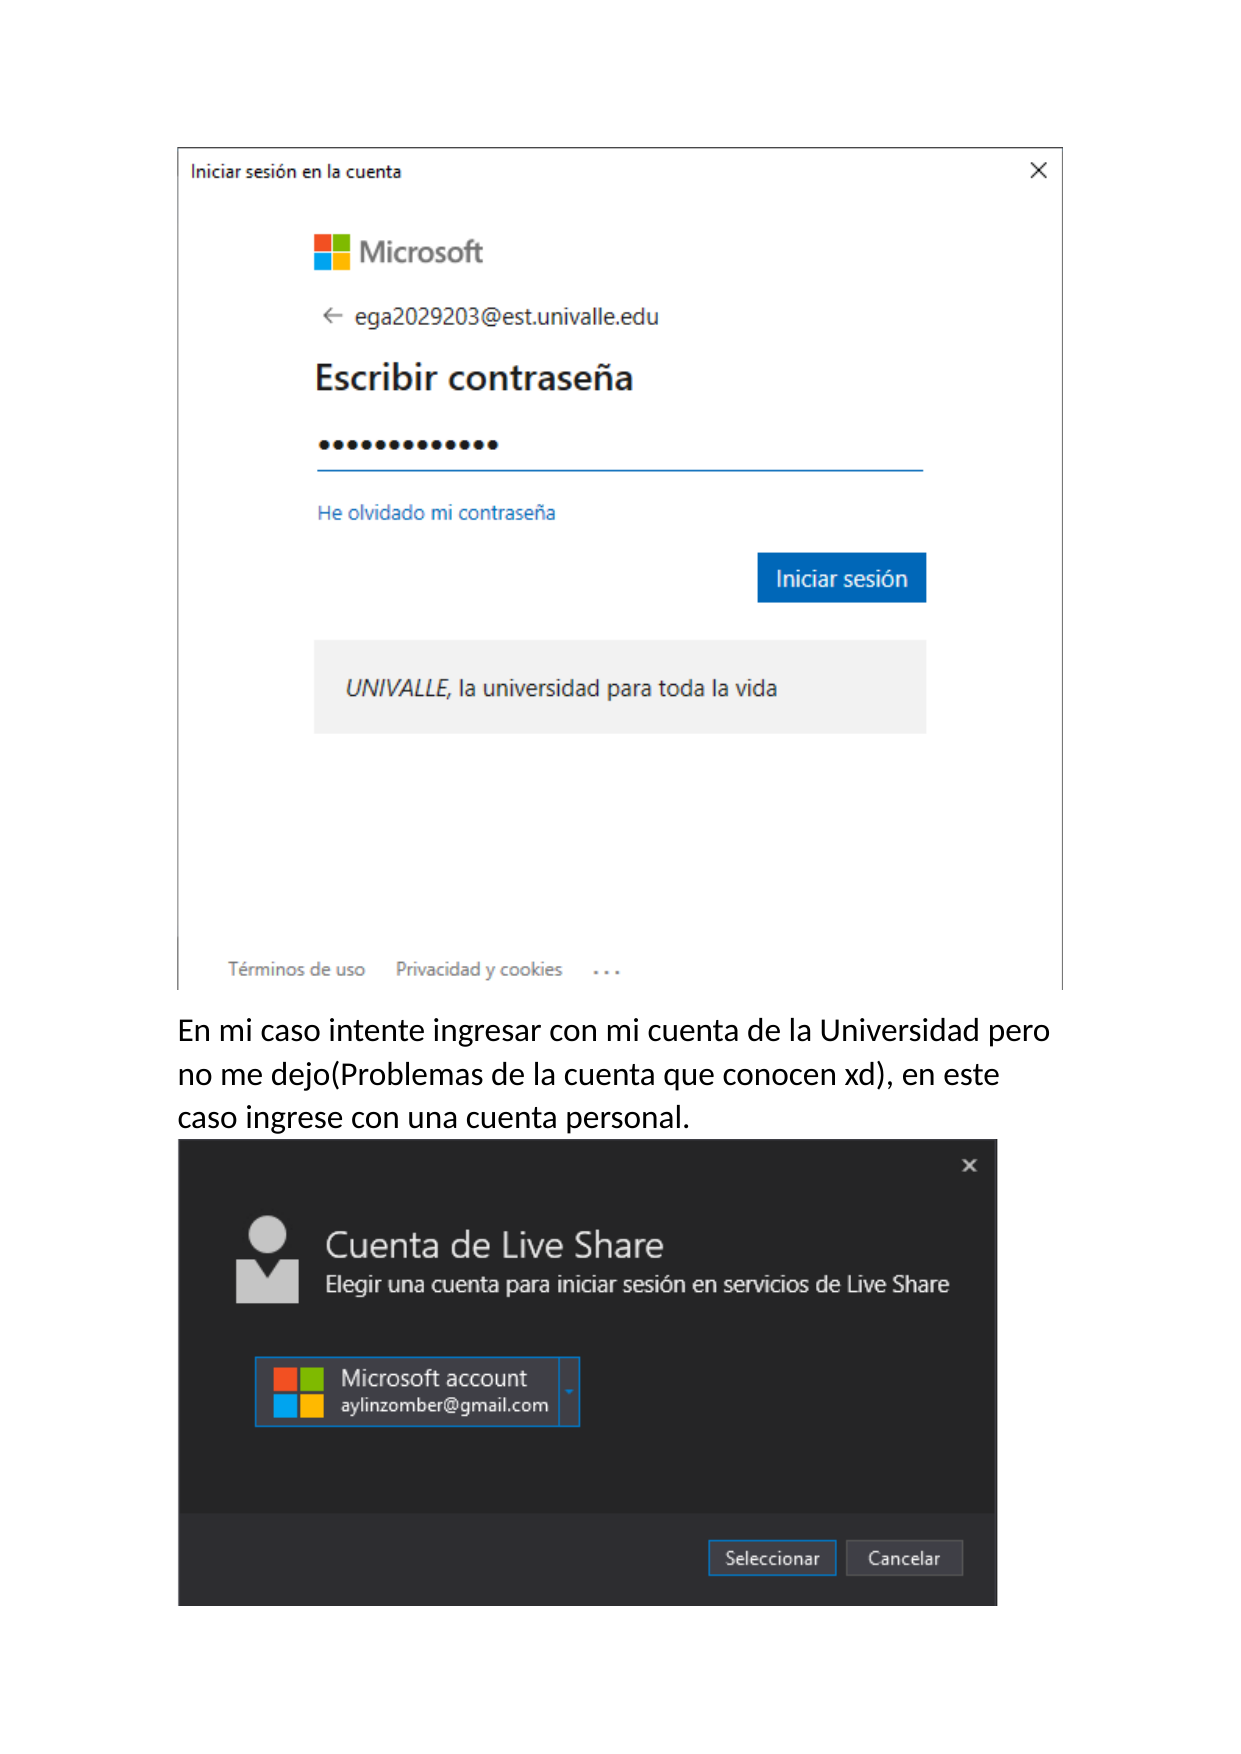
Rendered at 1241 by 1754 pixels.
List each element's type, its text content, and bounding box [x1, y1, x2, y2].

text En mi caso intente ingresar con mi cuenta de la Universidad pero no me dejo(Problemas de la cuenta que conocen xd), en este caso ingrese con una cuenta personal. [177, 1009, 1063, 1605]
